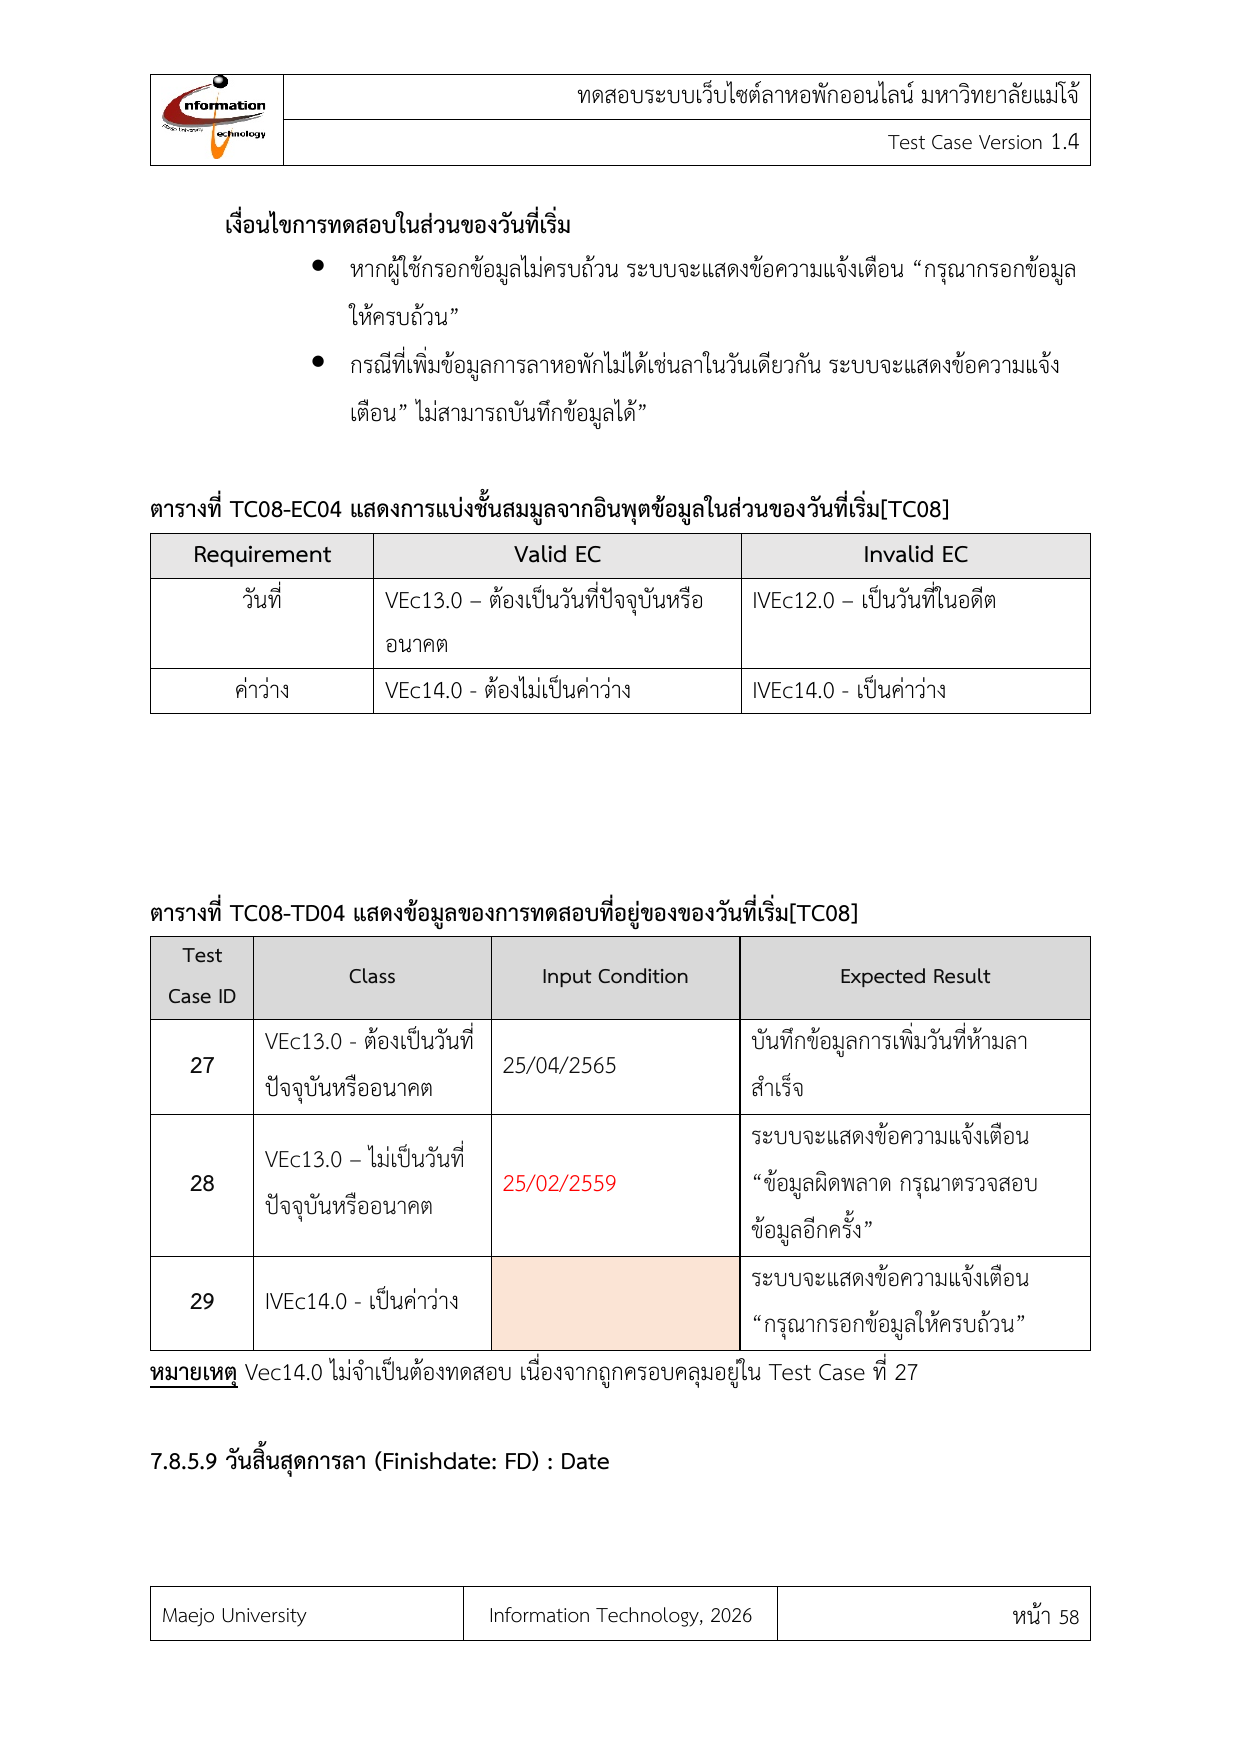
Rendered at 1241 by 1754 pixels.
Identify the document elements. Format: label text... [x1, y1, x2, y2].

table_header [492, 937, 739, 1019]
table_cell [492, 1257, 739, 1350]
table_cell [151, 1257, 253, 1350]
picture [161, 75, 265, 159]
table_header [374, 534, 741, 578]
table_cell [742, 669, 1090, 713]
text หมายเหตุ Vec14.0 ไม่จำเป็นต้องทดสอบ เนื่องจากถูกครอบคลุมอยู่ใน Test Case ที่ 27 [150, 1351, 1090, 1396]
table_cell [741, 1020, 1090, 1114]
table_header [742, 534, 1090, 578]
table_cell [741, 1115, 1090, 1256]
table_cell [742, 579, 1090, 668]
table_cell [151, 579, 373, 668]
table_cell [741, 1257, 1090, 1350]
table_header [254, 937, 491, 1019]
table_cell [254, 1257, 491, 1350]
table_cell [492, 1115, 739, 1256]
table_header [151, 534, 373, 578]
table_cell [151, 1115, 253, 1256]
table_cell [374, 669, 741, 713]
text เงื่อนไขการทดสอบในส่วนของวันที่เริ่ม [150, 204, 1090, 249]
text 7.8.5.9 วันสิ้นสุดการลา (Finishdate: FD) : Date [150, 1440, 1090, 1484]
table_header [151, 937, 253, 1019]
text ตารางที่ TC08-TD04 แสดงข้อมูลของการทดสอบที่อยู่ของของวันที่เริ่ม[TC08] [150, 892, 1090, 936]
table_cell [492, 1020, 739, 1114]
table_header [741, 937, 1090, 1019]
list กรณีที่เพิ่มข้อมูลการลาหอพักไม่ได้เช่นลาในวันเดียวกัน ระบบจะแสดงข้อความแจ้งเตือน” ไม่สามารถบันทึกข้อมูลได้” [312, 344, 1090, 437]
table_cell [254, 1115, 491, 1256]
list หากผู้ใช้กรอกข้อมูลไม่ครบถ้วน ระบบจะแสดงข้อความแจ้งเตือน “กรุณากรอกข้อมูลให้ครบถ้วน” [312, 249, 1090, 341]
text ตารางที่ TC08-EC04 แสดงการแบ่งชั้นสมมูลจากอินพุตข้อมูลในส่วนของวันที่เริ่ม[TC08] [150, 488, 1090, 533]
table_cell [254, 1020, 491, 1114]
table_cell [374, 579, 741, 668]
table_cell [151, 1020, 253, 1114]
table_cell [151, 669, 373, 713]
